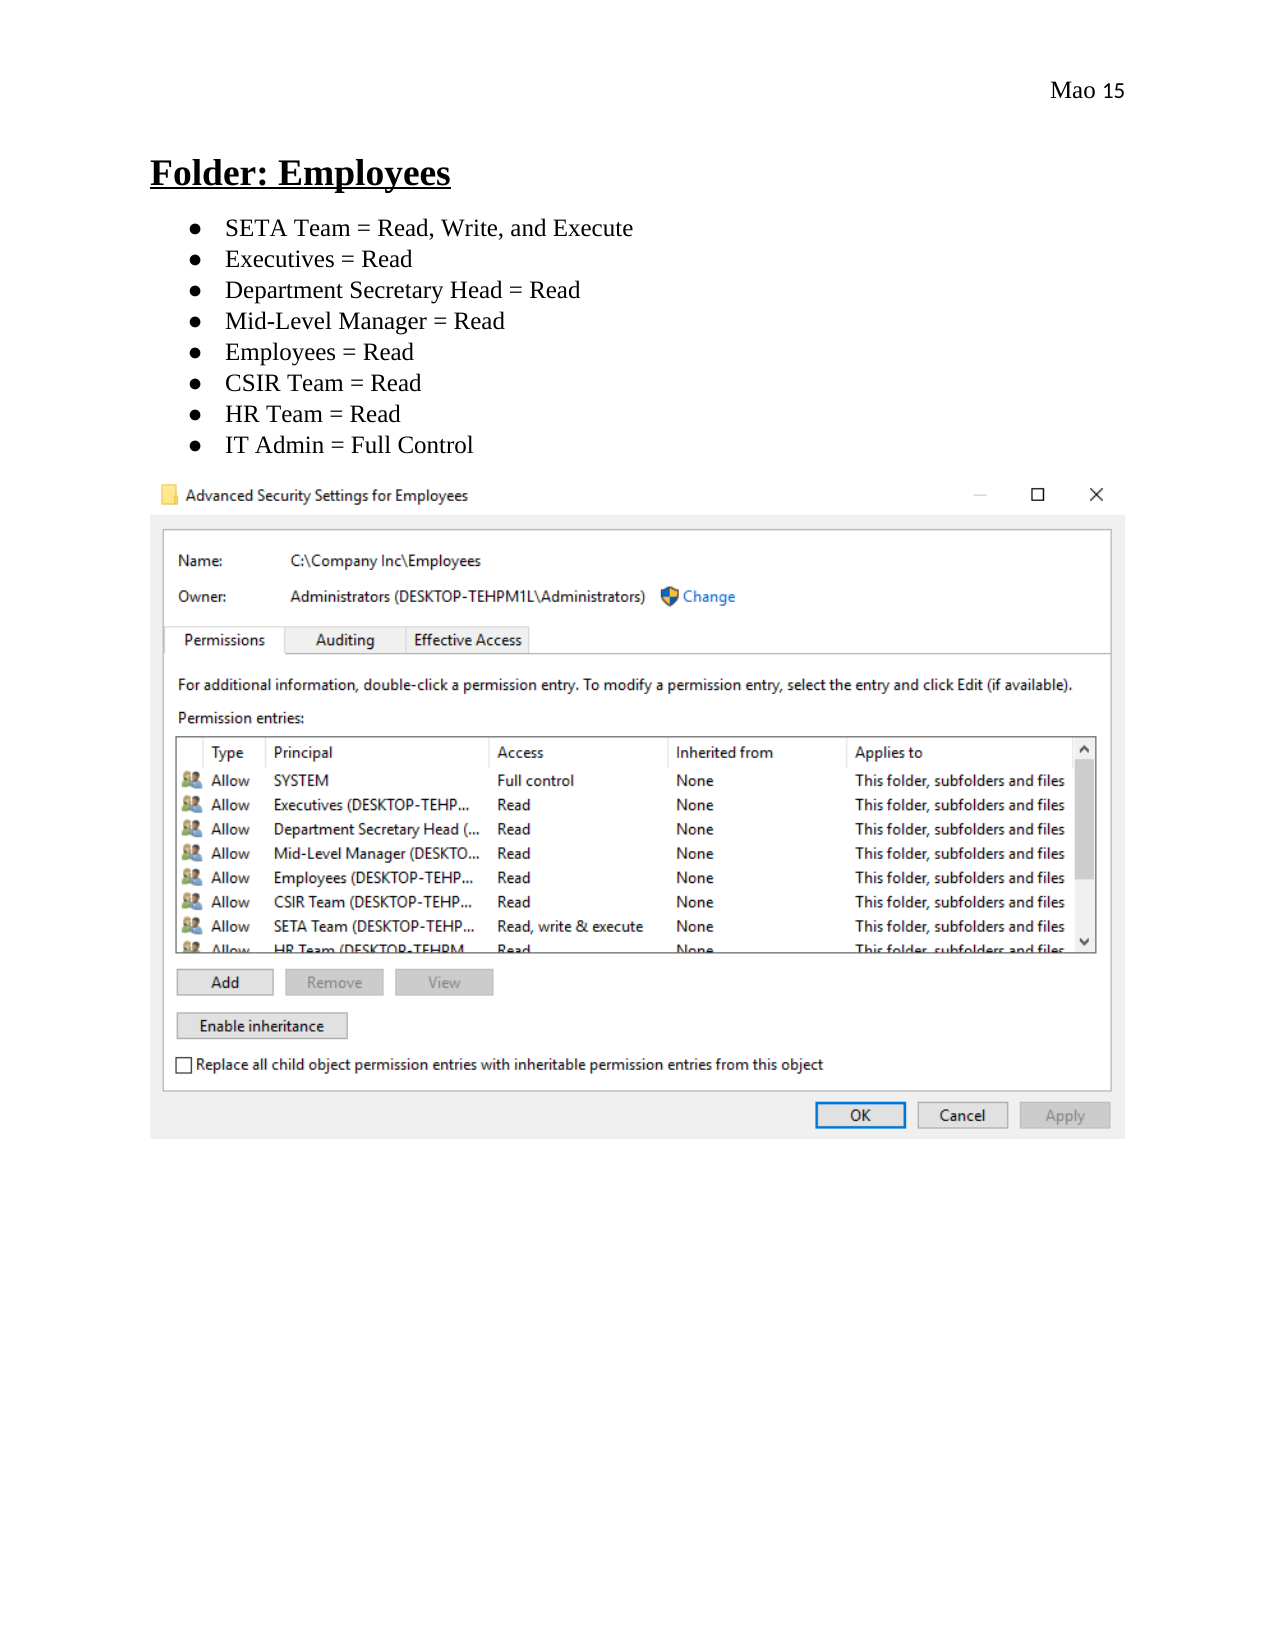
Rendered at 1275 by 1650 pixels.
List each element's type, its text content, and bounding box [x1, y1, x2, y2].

list SETA Team = Read, Write, and Execute [187, 213, 1125, 242]
list HR Team = Read [187, 399, 1125, 428]
list IT Admin = Full Control [187, 431, 1125, 459]
list Department Secretary Head = Read [187, 275, 1125, 304]
picture [150, 478, 1125, 1139]
list CSIR Team = Read [187, 368, 1125, 397]
text Folder: Employees [150, 150, 1125, 193]
list Employees = Read [187, 337, 1125, 366]
list Executives = Read [187, 244, 1125, 273]
list Mid-Level Manager = Read [187, 306, 1125, 335]
